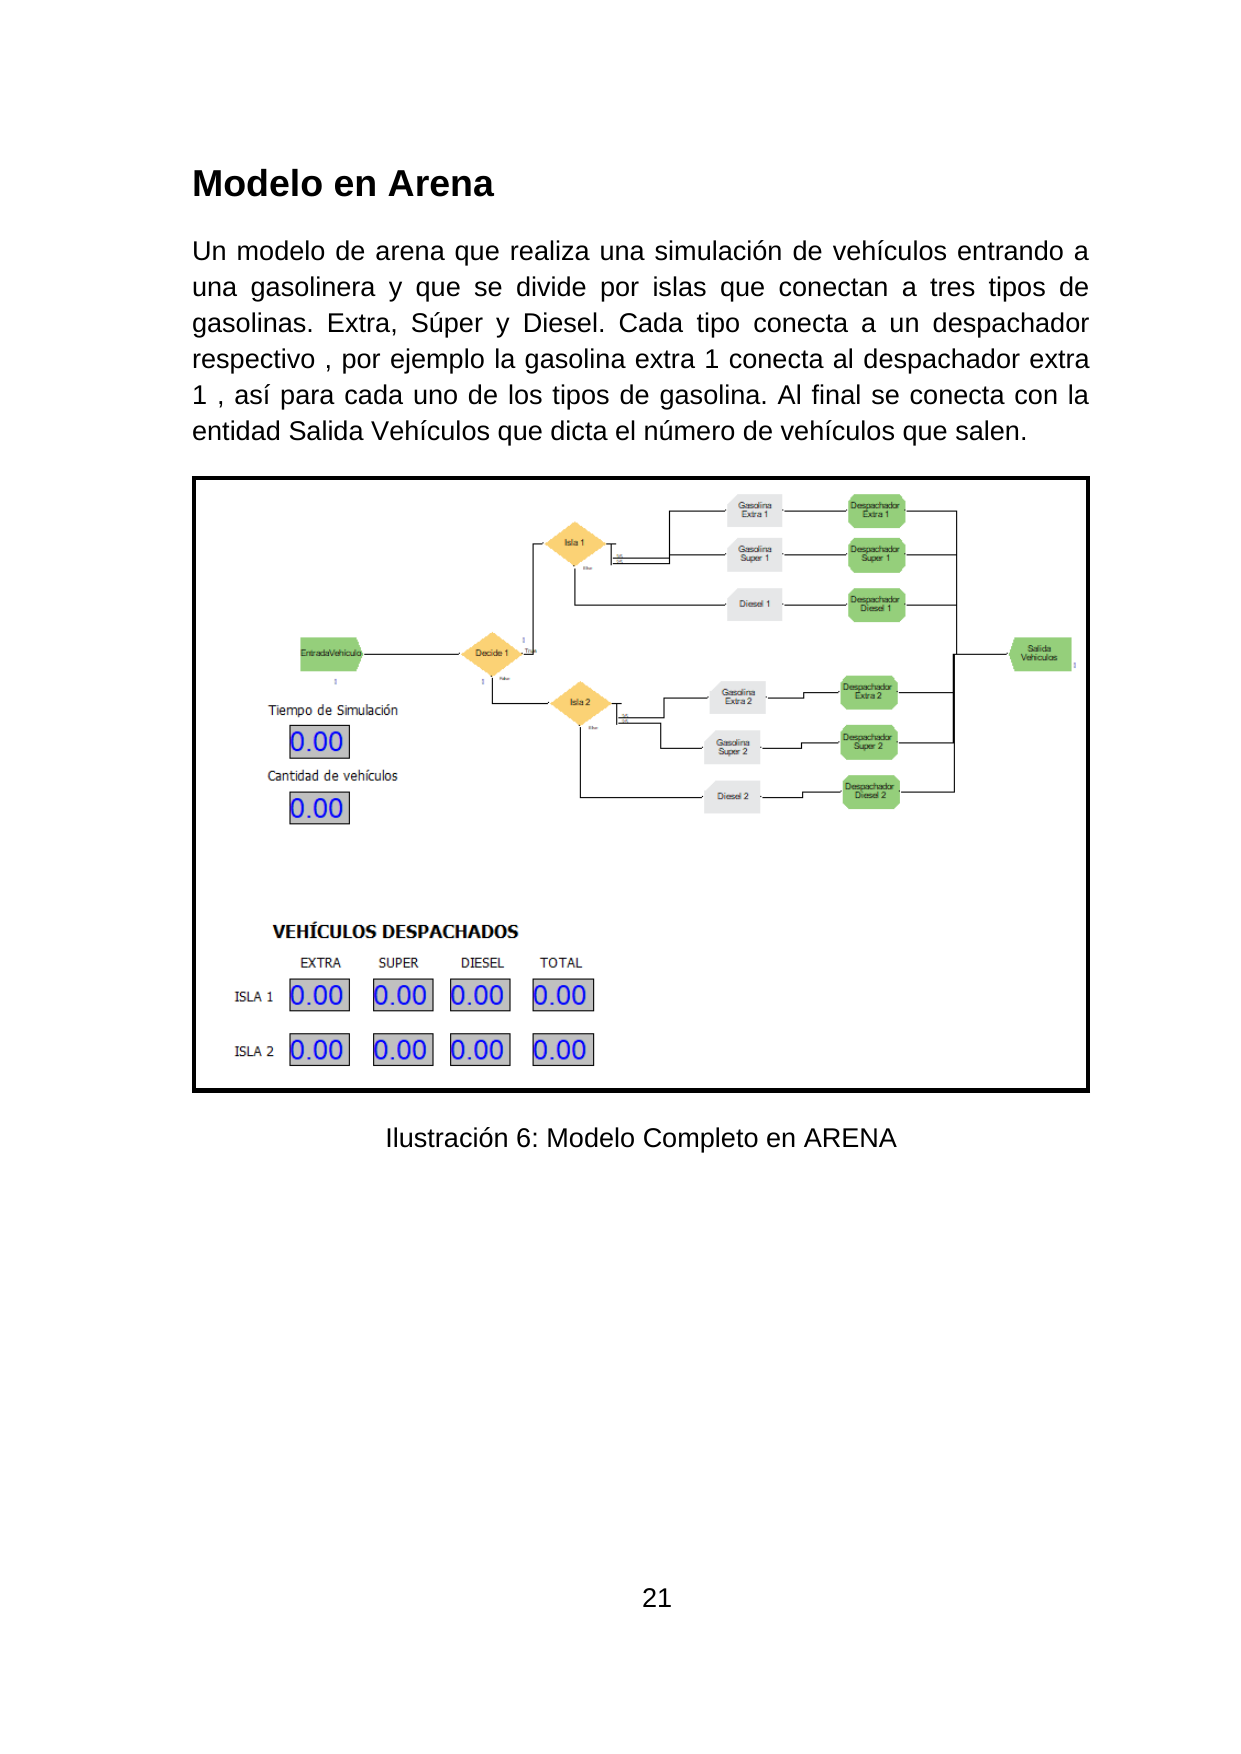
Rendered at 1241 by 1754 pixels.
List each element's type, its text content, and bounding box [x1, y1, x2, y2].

text Ilustración 6: Modelo Completo en ARENA [163, 1122, 1090, 1154]
text Un modelo de arena que realiza una simulación de vehículos entrando a una gasolinera y que se divide por islas que conectan a tres tipos de gasolinas. Extra, Súper y Diesel. Cada tipo conecta a un despachador respectivo , por ejemplo la gasolina extra 1 conecta al despachador extra 1 , así para cada uno de los tipos de gasolina. Al final se conecta con la entidad Salida Vehículos que dicta el número de vehículos que salen. [163, 235, 1090, 446]
subtitle Modelo en Arena [192, 161, 1090, 204]
picture [196, 480, 1086, 1088]
